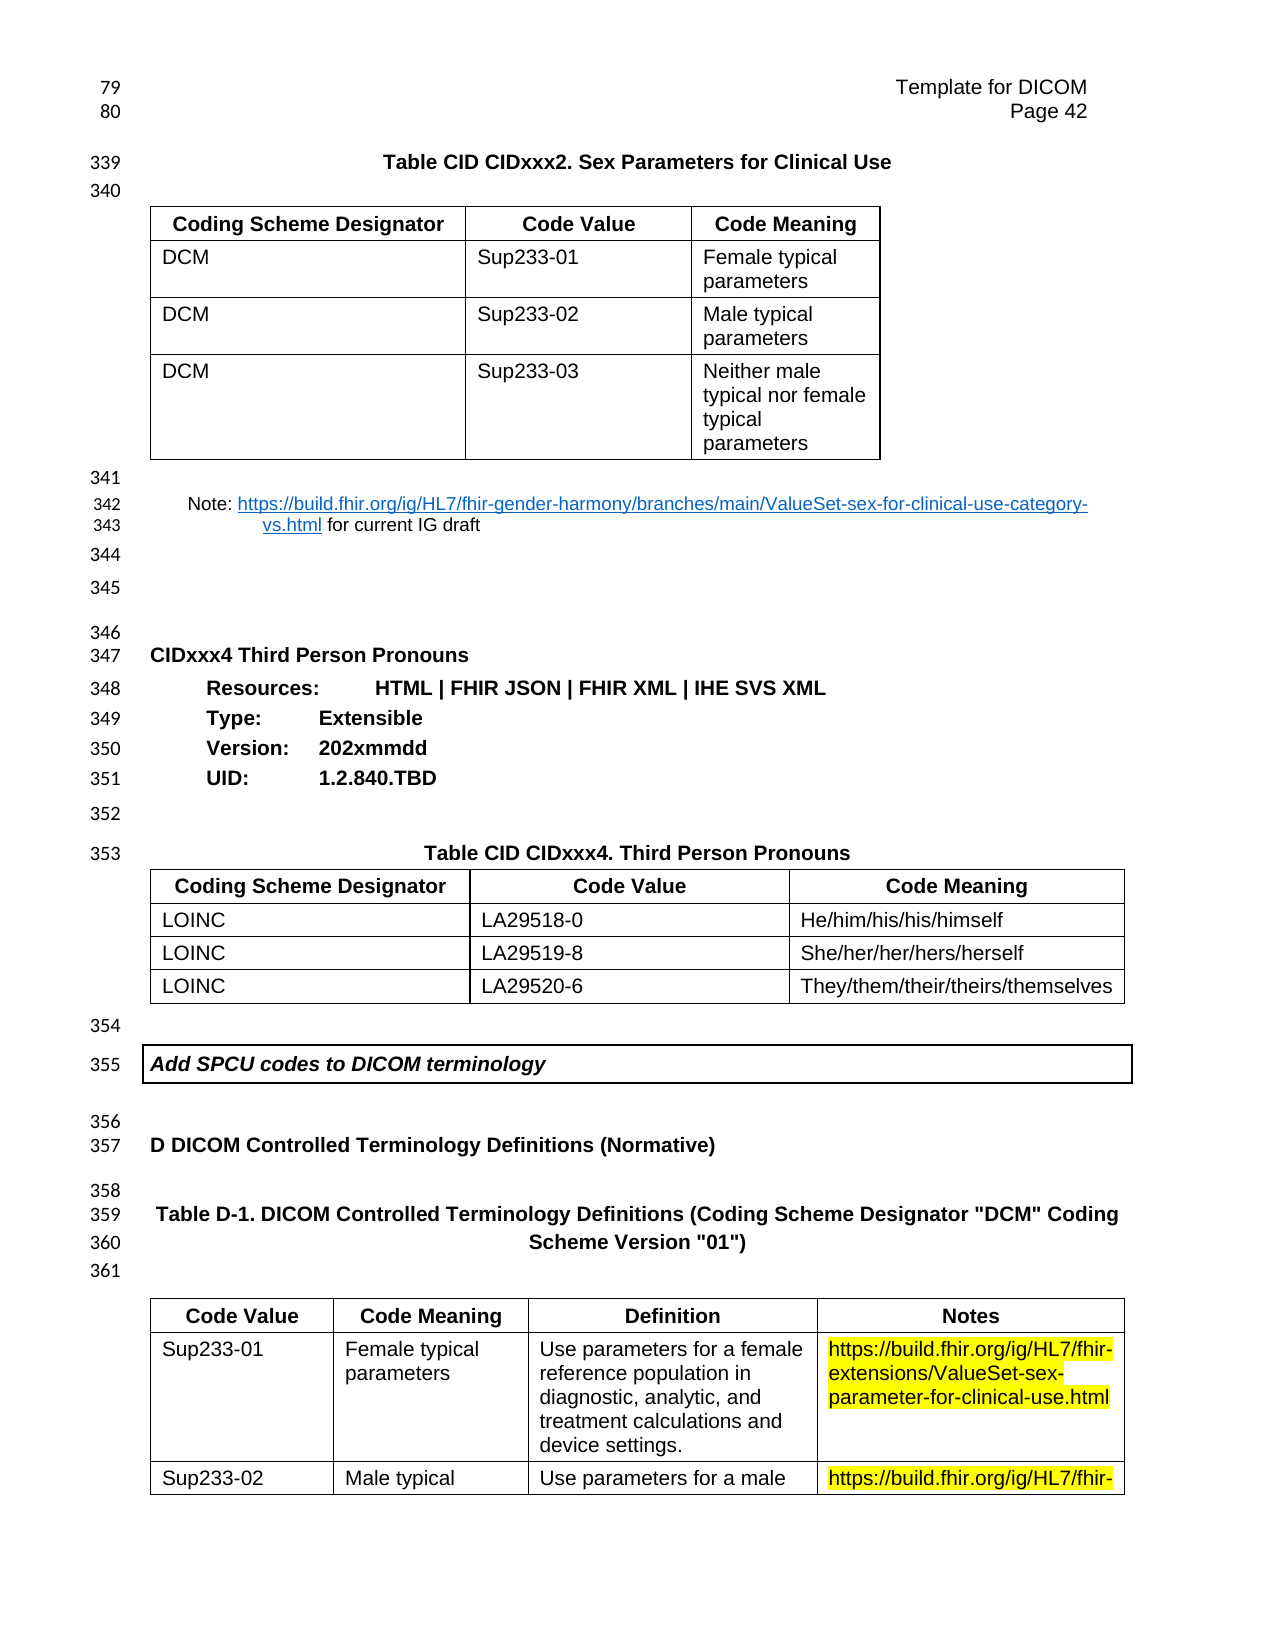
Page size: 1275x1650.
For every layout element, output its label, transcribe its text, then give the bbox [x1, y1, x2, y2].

table_header Code Meaning [692, 207, 879, 239]
table_cell LOINC [151, 937, 469, 969]
table_cell DCM [151, 298, 465, 354]
text Note: https://build.fhir.org/ig/HL7/fhir-gender-harmony/branches/main/ValueSet-sex-for-clinical-use-category-vs.html for current IG draft [187, 493, 1125, 536]
table_header Definition [529, 1299, 817, 1332]
table_cell Female typical parameters [692, 241, 879, 297]
table_cell Neither male typical nor female typical parameters [692, 355, 879, 459]
table_header Coding Scheme Designator [151, 207, 465, 239]
table_cell He/him/his/his/himself [790, 904, 1124, 936]
table_cell DCM [151, 241, 465, 297]
table_cell She/her/her/hers/herself [790, 937, 1124, 969]
table_header Code Value [151, 1299, 333, 1332]
text Table CID CIDxxx4. Third Person Pronouns [150, 841, 1125, 865]
subtitle D DICOM Controlled Terminology Definitions (Normative) [150, 1133, 1125, 1157]
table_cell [818, 1462, 1124, 1494]
table_cell Use parameters for a female reference population in diagnostic, analytic, and treatment calculations and device settings. [529, 1333, 817, 1461]
table_cell LOINC [151, 970, 469, 1002]
list Type: Extensible [206, 706, 1125, 729]
table_header Code Value [466, 207, 691, 239]
table_cell Sup233-02 [151, 1462, 333, 1494]
table_cell LA29520-6 [471, 970, 789, 1002]
table_cell DCM [151, 355, 465, 459]
list Version: 202xmmdd [206, 736, 1125, 760]
list UID: 1.2.840.TBD [206, 766, 1125, 790]
title Scheme Version "01") [150, 1229, 1125, 1253]
list Resources: HTML | FHIR JSON | FHIR XML | IHE SVS XML [206, 675, 1125, 699]
table_cell https://build.fhir.org/ig/HL7/fhir-extensions/ValueSet-sex-parameter-for-clinical-use.html [818, 1333, 1124, 1461]
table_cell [334, 1462, 528, 1494]
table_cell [529, 1462, 817, 1494]
table_cell LA29518-0 [471, 904, 789, 936]
table_header Code Value [471, 870, 789, 902]
table_header Code Meaning [790, 870, 1124, 902]
table_cell Sup233-01 [151, 1333, 333, 1461]
table_cell Male typical parameters [692, 298, 879, 354]
subtitle CIDxxx4 Third Person Pronouns [150, 643, 1125, 667]
table_cell Female typical parameters [334, 1333, 528, 1461]
table_cell LA29519-8 [471, 937, 789, 969]
table_header Notes [818, 1299, 1124, 1332]
text Table D-1. DICOM Controlled Terminology Definitions (Coding Scheme Designator "DCM" Coding [150, 1201, 1125, 1225]
table_cell Sup233-01 [466, 241, 691, 297]
table_cell Sup233-02 [466, 298, 691, 354]
table_cell Sup233-03 [466, 355, 691, 459]
text Add SPCU codes to DICOM terminology [144, 1046, 1131, 1082]
table_header Coding Scheme Designator [151, 870, 469, 902]
text Table CID CIDxxx2. Sex Parameters for Clinical Use [150, 150, 1125, 174]
table_cell LOINC [151, 904, 469, 936]
table_header Code Meaning [334, 1299, 528, 1332]
table_cell They/them/their/theirs/themselves [790, 970, 1124, 1002]
